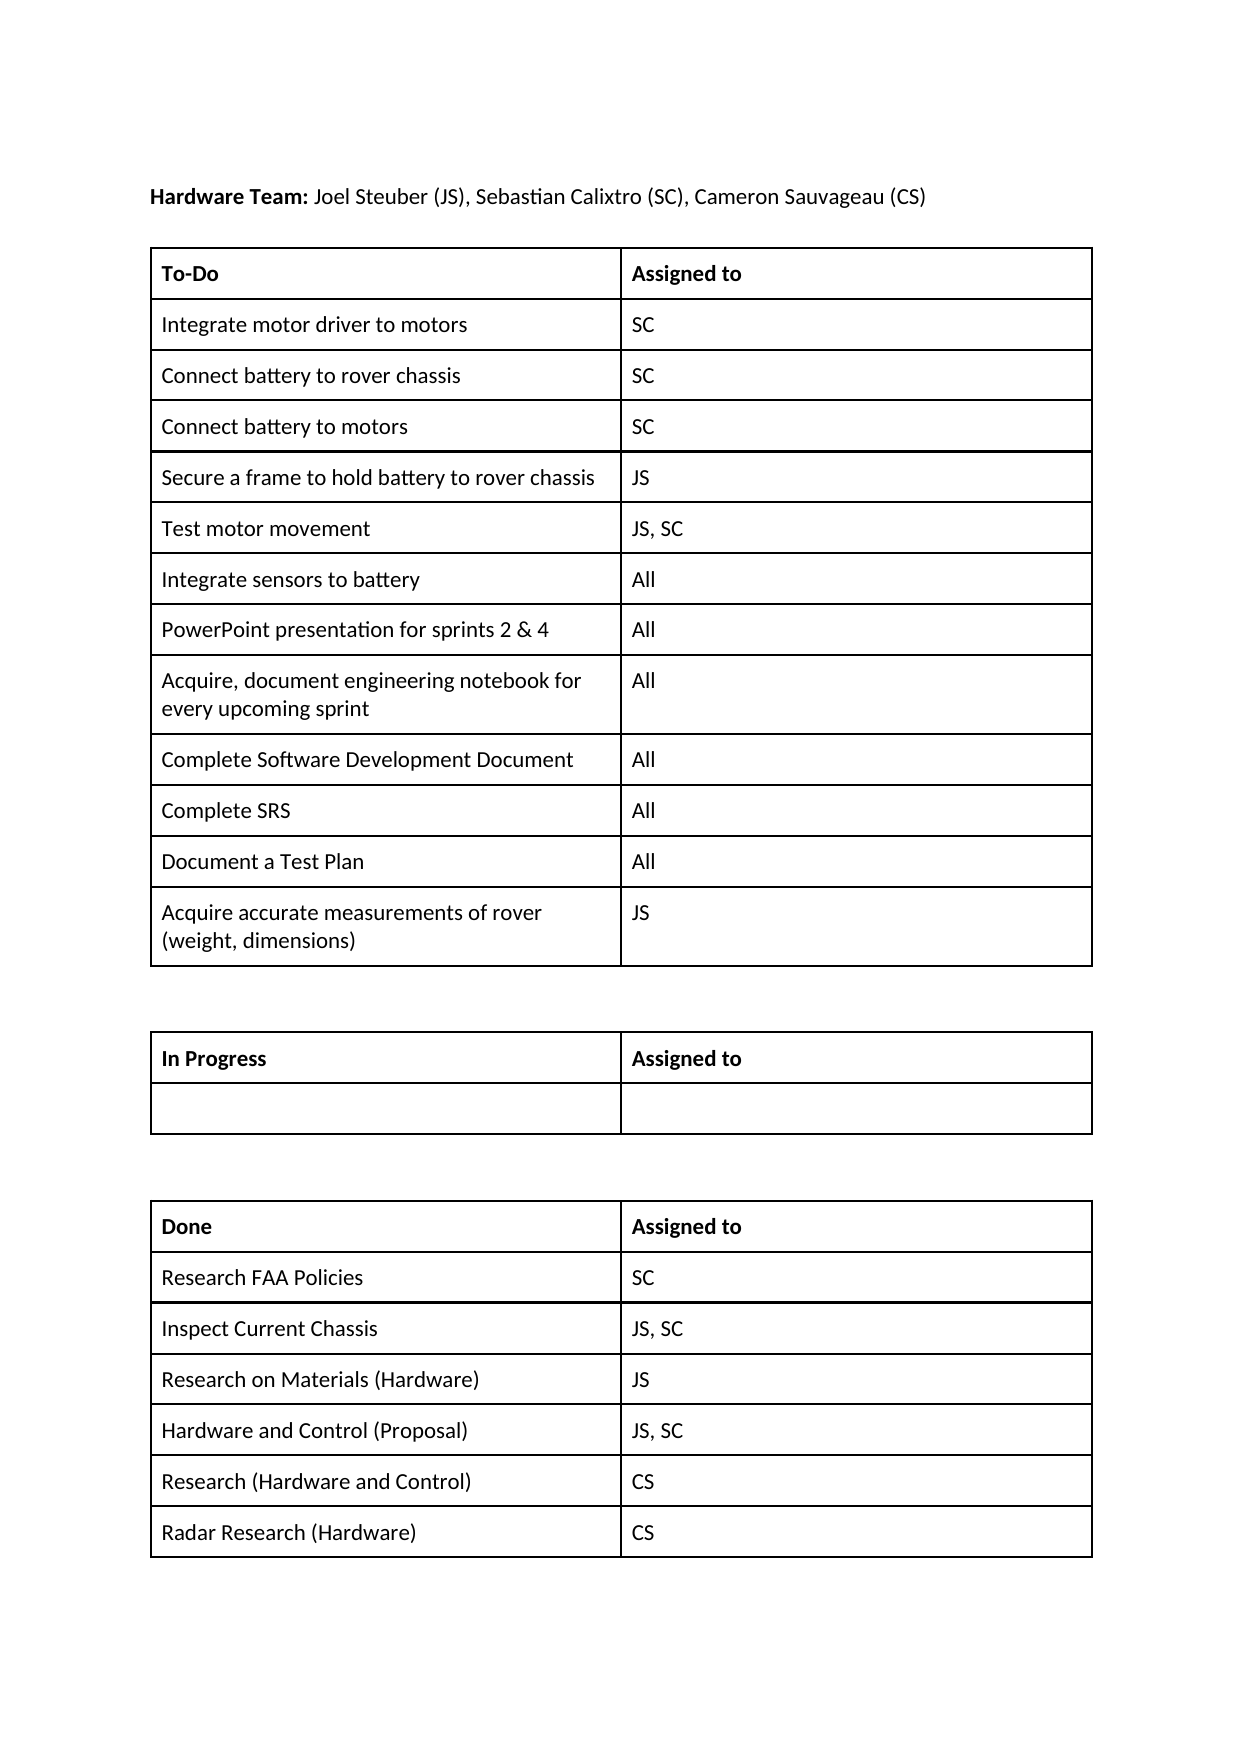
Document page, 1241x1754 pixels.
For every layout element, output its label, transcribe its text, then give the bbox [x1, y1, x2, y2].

table_cell Radar Research (Hardware) [152, 1507, 620, 1556]
table_cell Inspect Current Chassis [152, 1304, 620, 1352]
table_cell All [622, 605, 1091, 654]
table_header Assigned to [622, 1202, 1091, 1251]
table_cell CS [622, 1507, 1091, 1556]
table_cell JS, SC [622, 503, 1091, 552]
table_cell CS [622, 1456, 1091, 1505]
table_cell JS, SC [622, 1405, 1091, 1454]
table_cell JS [622, 888, 1091, 965]
table_cell SC [622, 1253, 1091, 1301]
table_cell Test motor movement [152, 503, 620, 552]
table_cell Connect battery to motors [152, 401, 620, 450]
table_cell All [622, 786, 1091, 835]
table_header Assigned to [622, 1033, 1091, 1082]
table_cell [152, 1084, 620, 1133]
table_cell JS [622, 453, 1091, 501]
table_cell Complete Software Development Document [152, 735, 620, 784]
table_cell Connect battery to rover chassis [152, 351, 620, 399]
table_header Assigned to [622, 249, 1091, 297]
table_cell Secure a frame to hold battery to rover chassis [152, 453, 620, 501]
table_cell Acquire accurate measurements of rover (weight, dimensions) [152, 888, 620, 965]
table_cell JS, SC [622, 1304, 1091, 1352]
table_cell Complete SRS [152, 786, 620, 835]
table_cell SC [622, 401, 1091, 450]
table_cell All [622, 837, 1091, 886]
table_cell Hardware and Control (Proposal) [152, 1405, 620, 1454]
table_cell Research on Materials (Hardware) [152, 1355, 620, 1403]
table_cell [622, 1084, 1091, 1133]
table_cell All [622, 554, 1091, 603]
table_header In Progress [152, 1033, 620, 1082]
table_cell Integrate motor driver to motors [152, 300, 620, 348]
table_cell SC [622, 351, 1091, 399]
table_cell All [622, 735, 1091, 784]
table_cell Acquire, document engineering notebook for every upcoming sprint [152, 656, 620, 733]
table_cell Document a Test Plan [152, 837, 620, 886]
table_cell Research FAA Policies [152, 1253, 620, 1301]
table_cell Research (Hardware and Control) [152, 1456, 620, 1505]
table_cell All [622, 656, 1091, 733]
table_cell JS [622, 1355, 1091, 1403]
table_header Done [152, 1202, 620, 1251]
table_cell PowerPoint presentation for sprints 2 & 4 [152, 605, 620, 654]
table_cell SC [622, 300, 1091, 348]
table_cell Integrate sensors to battery [152, 554, 620, 603]
text Hardware Team: Joel Steuber (JS), Sebastian Calixtro (SC), Cameron Sauvageau (CS) [150, 182, 1090, 210]
table_header To-Do [152, 249, 620, 297]
